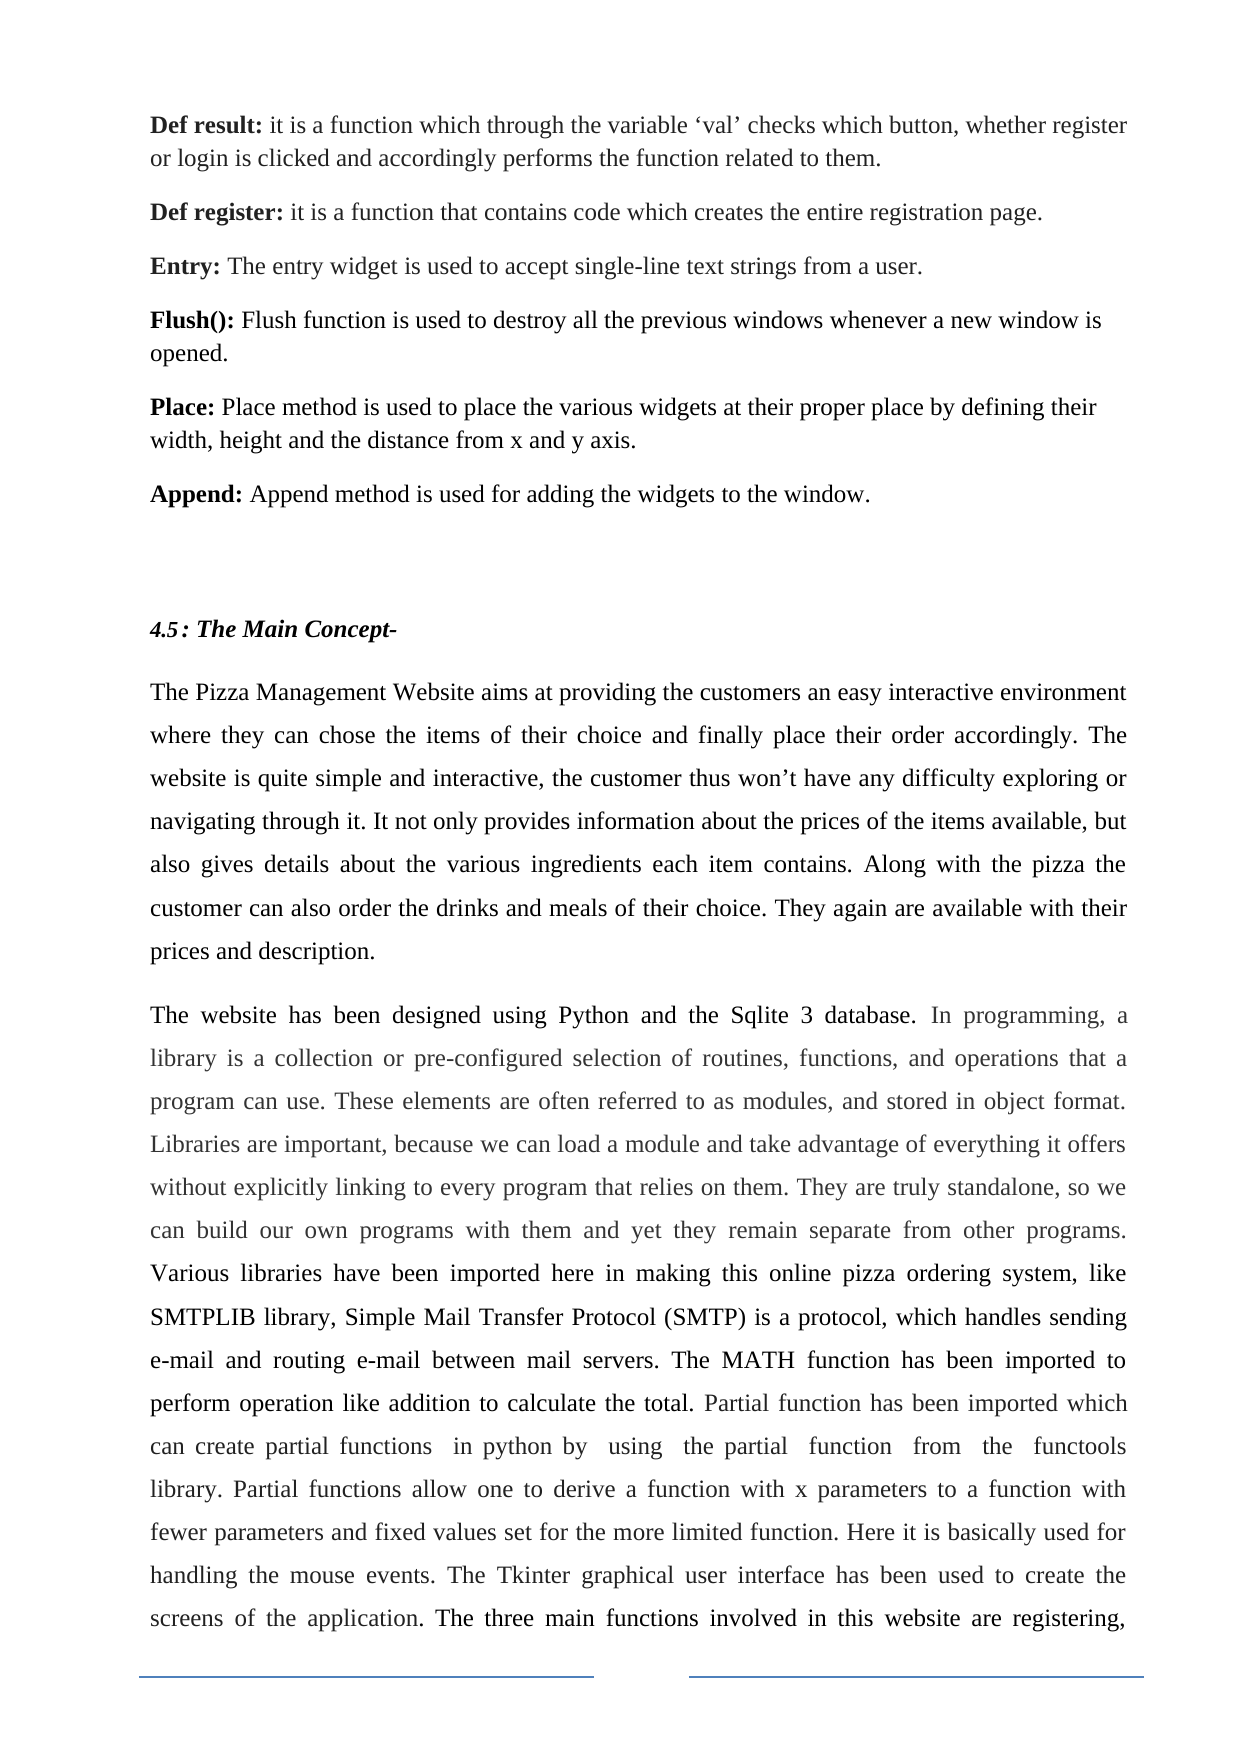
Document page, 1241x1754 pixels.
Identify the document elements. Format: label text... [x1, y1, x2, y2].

text Def result: it is a function which through the variable ‘val’ checks which button, whether register or login is clicked and accordingly performs the function related to them. [150, 110, 1129, 172]
text Place: Place method is used to place the various widgets at their proper place by defining their width, height and the distance from x and y axis. [150, 392, 1142, 453]
text Flush(): Flush function is used to destroy all the previous windows whenever a new window is opened. [150, 305, 1142, 367]
text Entry: The entry widget is used to accept single-line text strings from a user. [150, 251, 1142, 279]
text The website has been designed using Python and the Sqlite 3 database. In programming, a library is a collection or pre-configured selection of routines, functions, and operations that a program can use. These elements are often referred to as modules, and stored in object format. Libraries are important, because we can load a module and take advantage of everything it offers without explicitly linking to every program that relies on them. They are truly standalone, so we can build our own programs with them and yet they remain separate from other programs. Various libraries have been imported here in making this online pizza ordering system, like SMTPLIB library, Simple Mail Transfer Protocol (SMTP) is a protocol, which handles sending e-mail and routing e-mail between mail servers. The MATH function has been imported to perform operation like addition to calculate the total. Partial function has been imported which can create partial functions in python by using the partial function from the functools library. Partial functions allow one to derive a function with x parameters to a function with fewer parameters and fixed values set for the more limited function. Here it is basically used for handling the mouse events. The Tkinter graphical user interface has been used to create the screens of the application. The three main functions involved in this website are registering, [150, 1000, 1128, 1632]
text The Pizza Management Website aims at providing the customers an easy interactive environment where they can chose the items of their choice and finally place their order accordingly. The website is quite simple and interactive, the customer thus won’t have any difficulty exploring or navigating through it. It not only provides information about the prices of the items available, but also gives details about the various ingredients each item contains. Along with the pizza the customer can also order the drinks and meals of their choice. They again are available with their prices and description. [150, 677, 1128, 964]
text Def register: it is a function that contains code which creates the entire registration page. [150, 197, 1142, 226]
text Append: Append method is used for adding the widgets to the window. [150, 479, 1142, 507]
subtitle : The Main Concept- [150, 614, 1142, 642]
